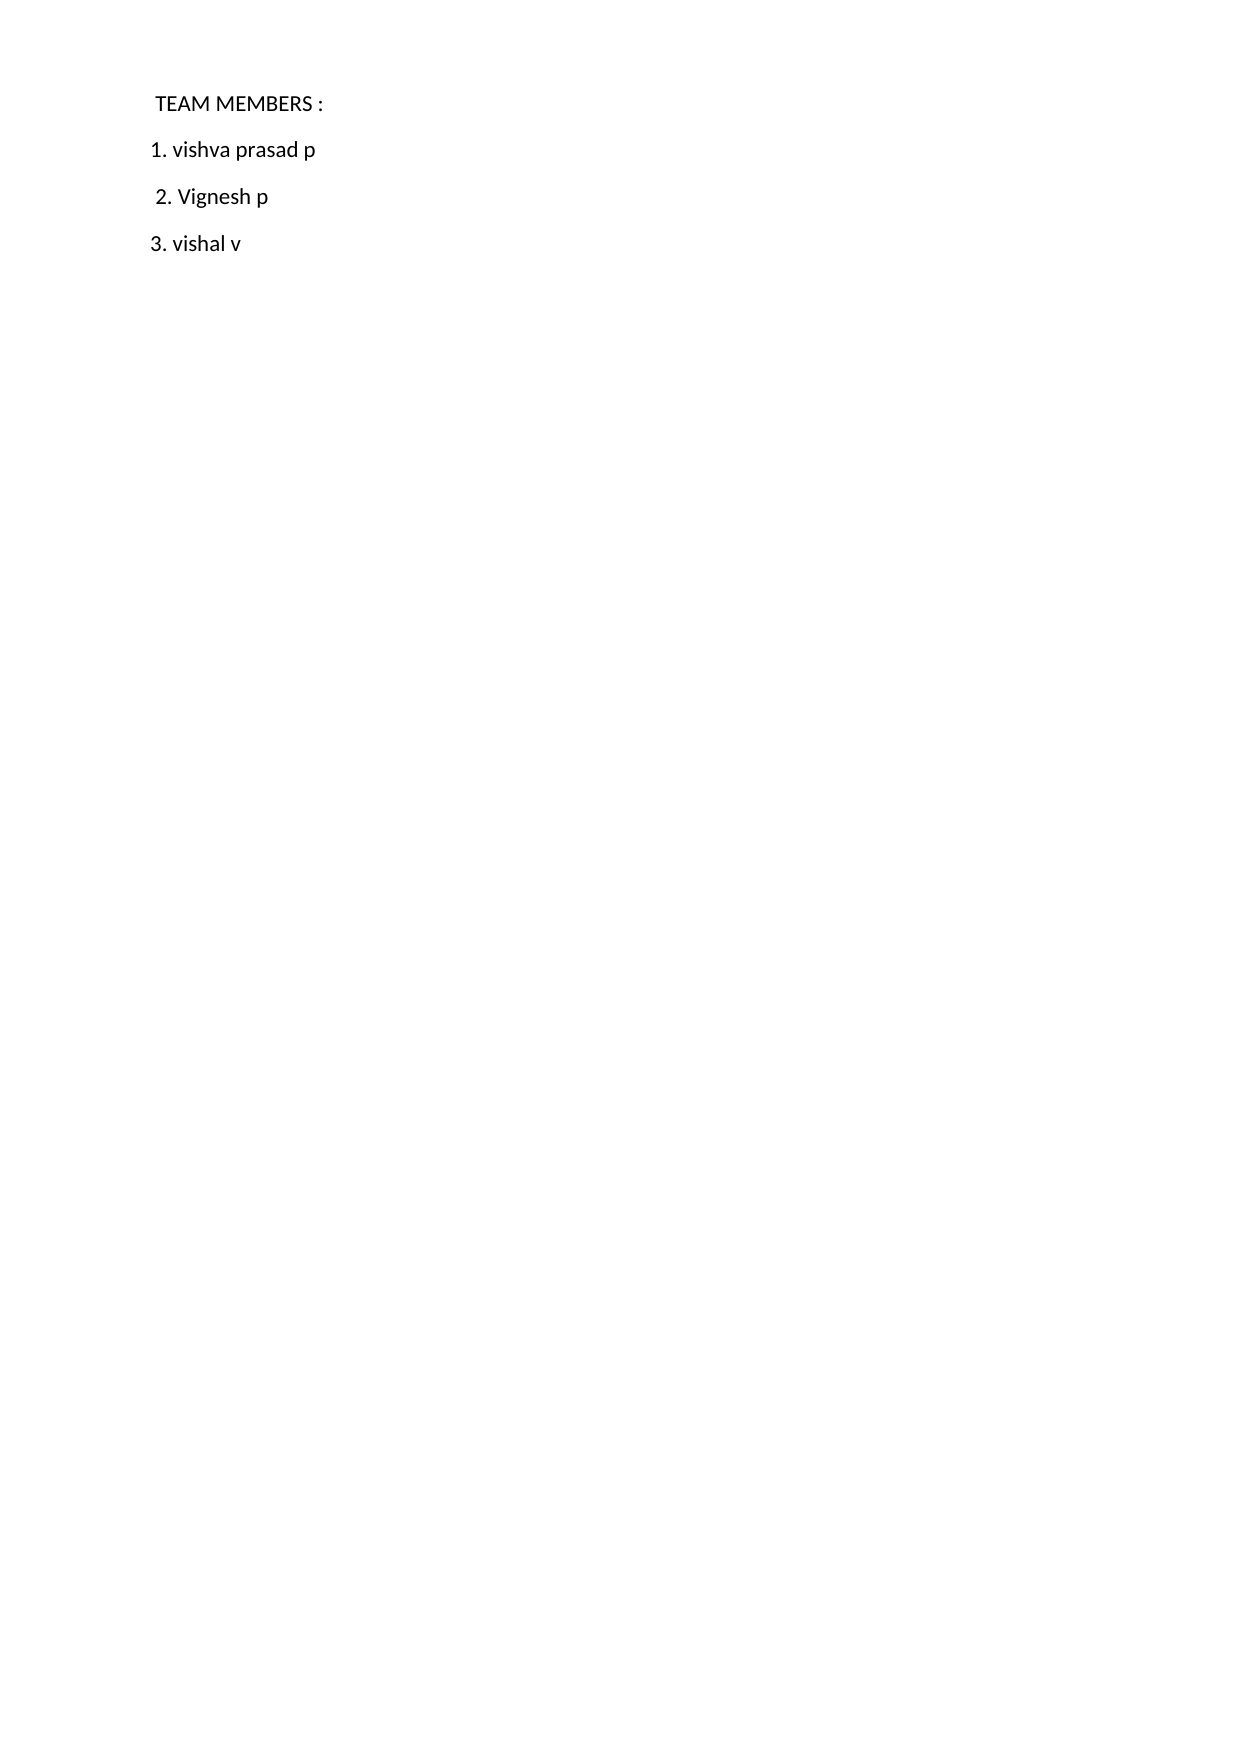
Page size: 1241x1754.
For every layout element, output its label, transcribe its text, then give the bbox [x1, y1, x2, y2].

text 3. vishal v [150, 229, 1090, 257]
text 2. Vignesh p [150, 182, 1090, 210]
text TEAM MEMBERS : [150, 89, 1090, 117]
text 1. vishva prasad p [150, 136, 1090, 163]
